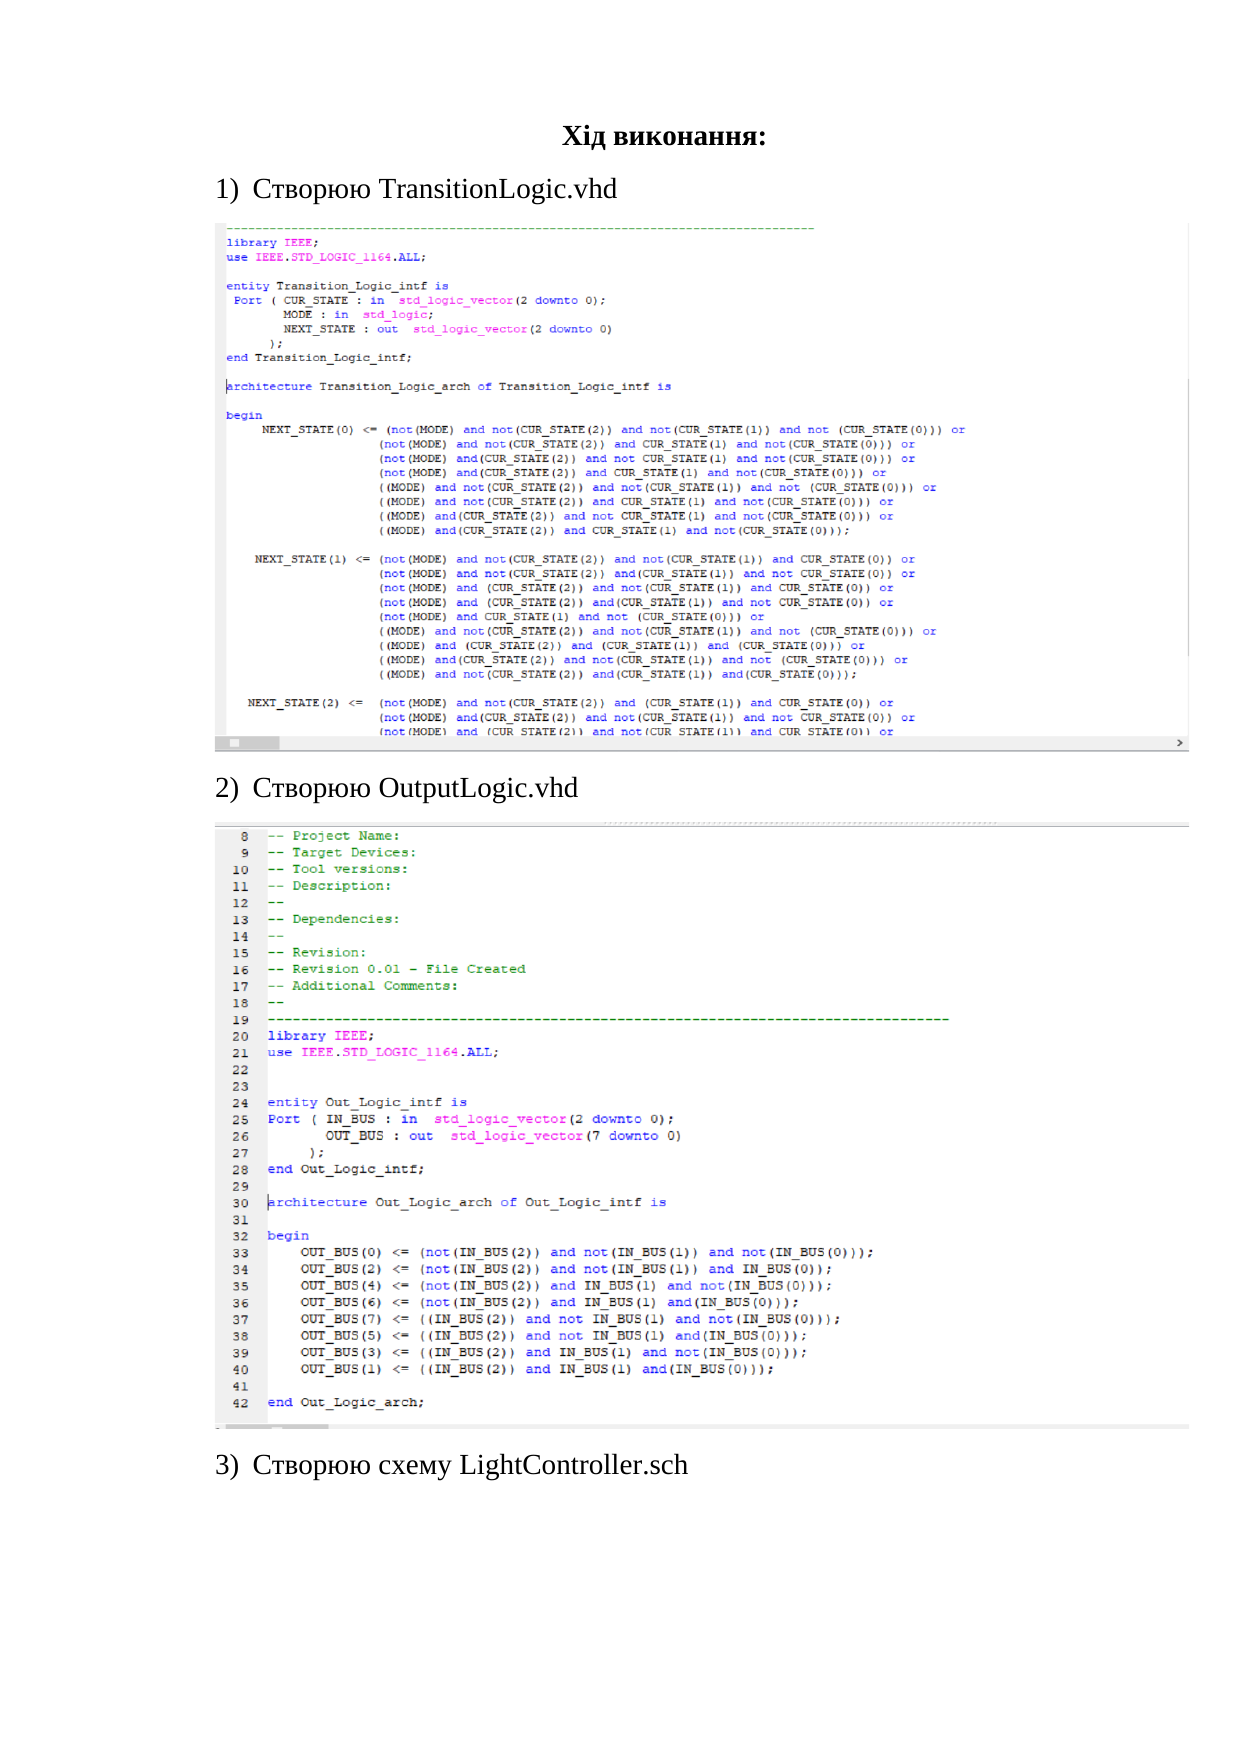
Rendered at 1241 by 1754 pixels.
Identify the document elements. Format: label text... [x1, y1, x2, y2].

picture [214, 223, 1190, 752]
list Створюю TransitionLogic.vhd [215, 171, 1152, 204]
picture [214, 822, 1190, 1429]
list Створюю схему LightController.sch [215, 1447, 1152, 1481]
text Хід виконання: [177, 118, 1152, 152]
list Створюю OutputLogic.vhd [215, 770, 1152, 803]
